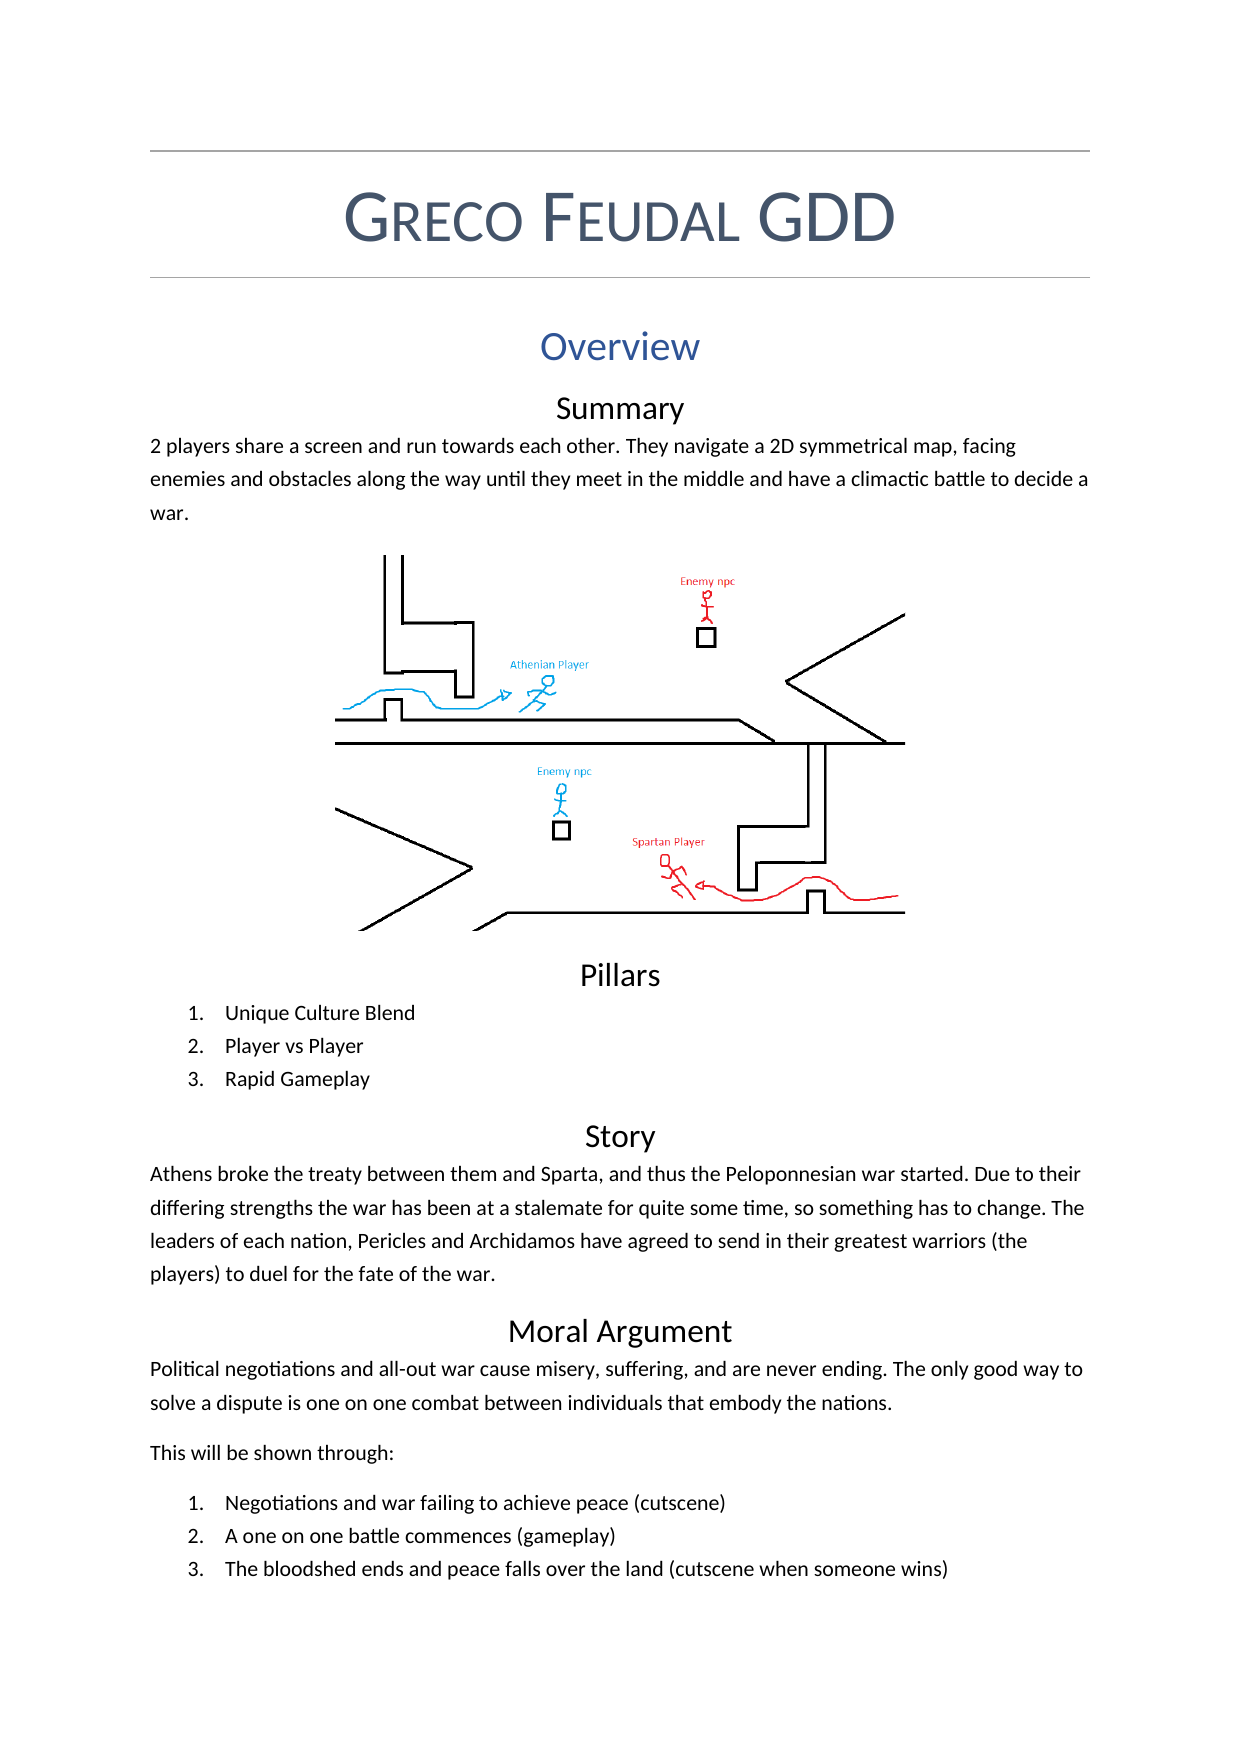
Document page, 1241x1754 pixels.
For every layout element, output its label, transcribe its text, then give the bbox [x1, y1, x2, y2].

subtitle Story [150, 1116, 1090, 1156]
list A one on one battle commences (gameplay) [187, 1522, 1090, 1549]
list Rapid Gameplay [187, 1066, 1090, 1092]
text This will be shown through: [150, 1439, 1090, 1465]
picture [335, 555, 906, 931]
subtitle Summary [150, 387, 1090, 428]
list Unique Culture Blend [187, 999, 1090, 1026]
text Political negotiations and all-out war cause misery, suffering, and are never ending. The only good way to solve a dispute is one on one combat between individuals that embody the nations. [150, 1355, 1090, 1415]
list Player vs Player [187, 1032, 1090, 1059]
subtitle Moral Argument [150, 1310, 1090, 1351]
text 2 players share a screen and run towards each other. They navigate a 2D symmetrical map, facing enemies and obstacles along the way until they meet in the middle and have a climactic battle to decide a war. [150, 432, 1090, 525]
title Greco Feudal GDD [150, 152, 1090, 277]
list The bloodshed ends and peace falls over the land (cutscene when someone wins) [187, 1555, 1090, 1582]
list Negotiations and war failing to achieve peace (cutscene) [187, 1489, 1090, 1515]
subtitle Overview [150, 320, 1090, 371]
text Athens broke the treaty between them and Sparta, and thus the Peloponnesian war started. Due to their differing strengths the war has been at a stalemate for quite some time, so something has to change. The leaders of each nation, Pericles and Archidamos have agreed to send in their greatest warriors (the players) to duel for the fate of the war. [150, 1160, 1090, 1287]
